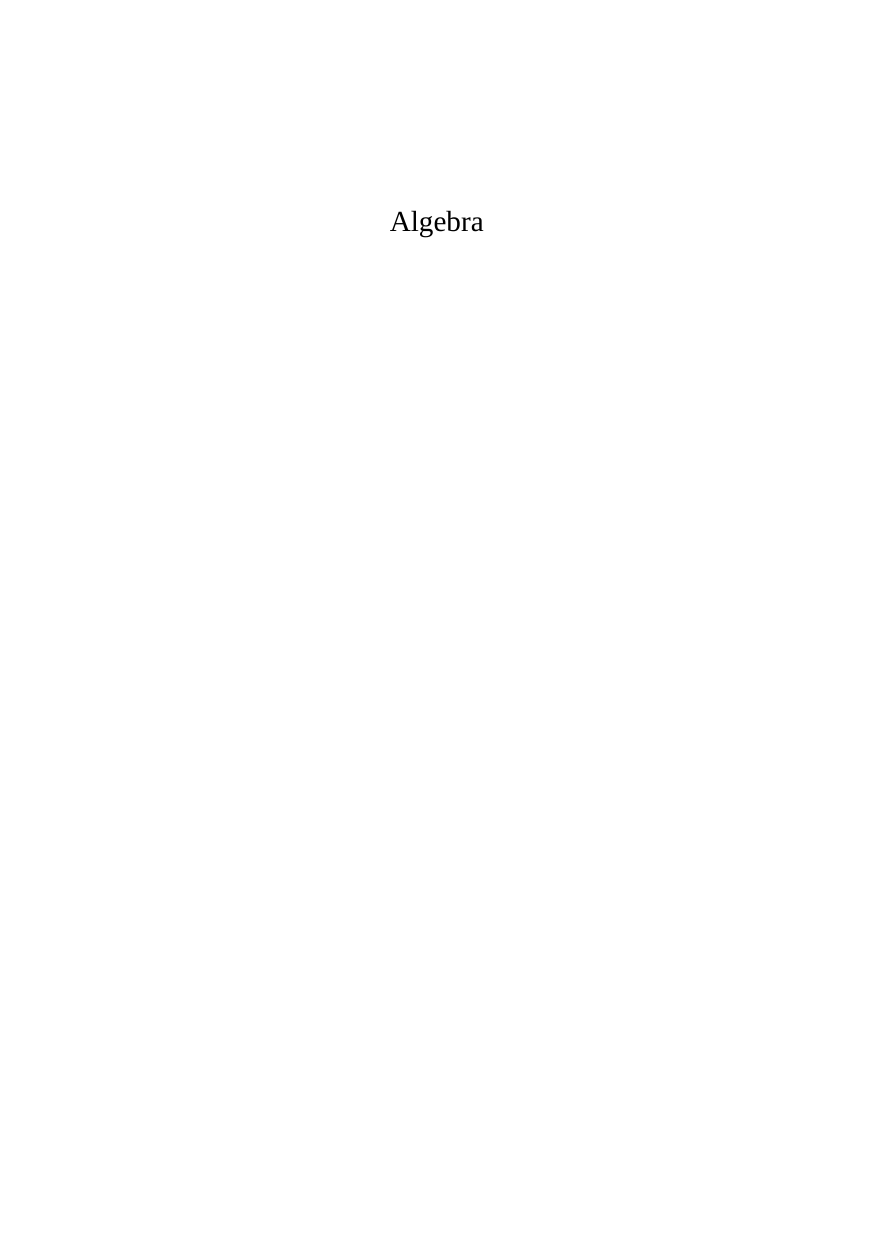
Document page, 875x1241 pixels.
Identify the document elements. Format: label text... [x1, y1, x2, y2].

table_header Algebra [118, 199, 755, 1111]
